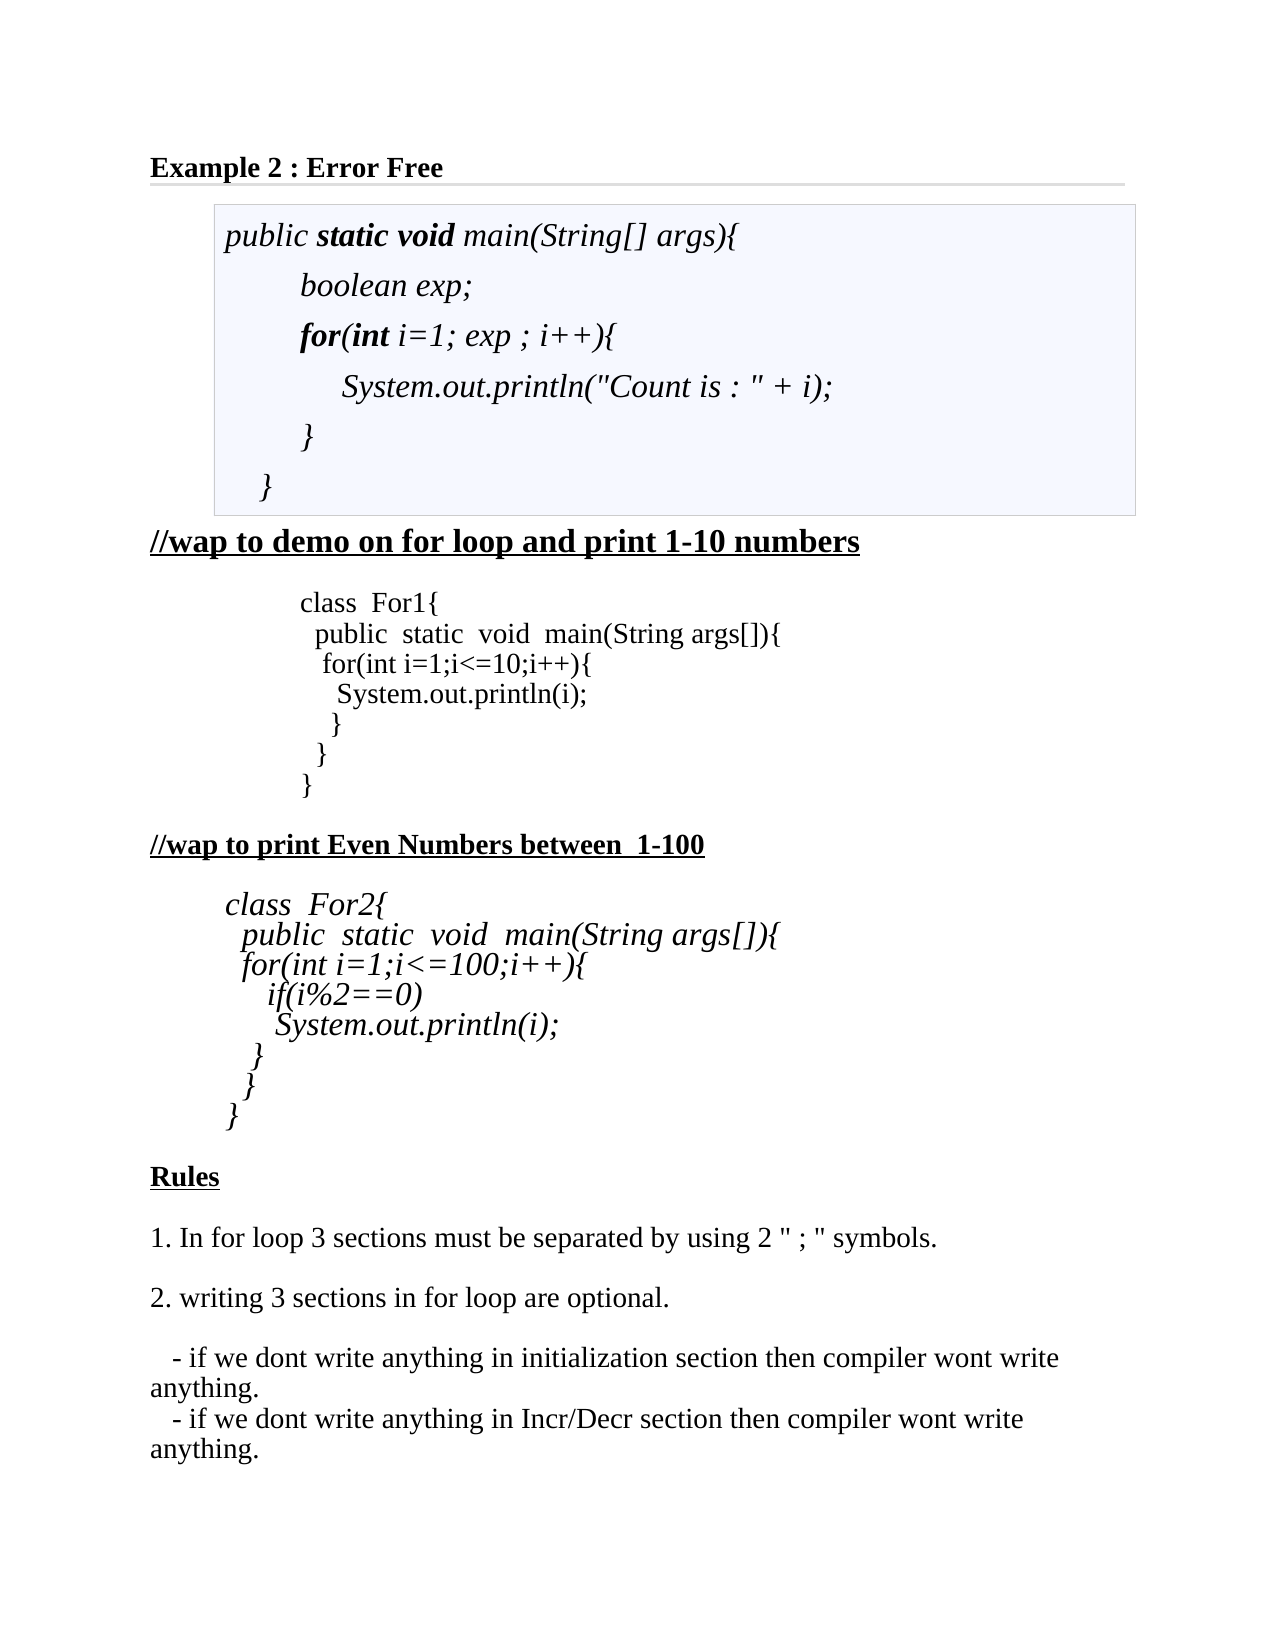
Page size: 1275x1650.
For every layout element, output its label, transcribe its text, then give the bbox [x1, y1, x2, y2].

subtitle Example 2 : Error Free [150, 150, 1125, 183]
text System.out.println(i); [225, 1012, 1125, 1042]
text public static void main(String args[]){ [300, 619, 1125, 649]
text } [225, 1072, 1125, 1102]
text } [300, 770, 1125, 800]
text if(i%2==0) [225, 982, 283, 1012]
text } [225, 1042, 1125, 1072]
text for(int i=1; exp ; i++){ [215, 304, 1135, 354]
text 1. In for loop 3 sections must be separated by using 2 " ; " symbols. [150, 1223, 1125, 1253]
text System.out.println(i); [300, 679, 1125, 709]
text class For1{ [300, 589, 1125, 619]
text } [225, 1102, 1125, 1132]
text } [300, 710, 1125, 740]
text 2. writing 3 sections in for loop are optional. [150, 1284, 1125, 1344]
text Rules [150, 1163, 1125, 1193]
text class For2{ [225, 891, 1125, 921]
text if(i%2==0) [279, 982, 1125, 1012]
text } [215, 405, 1135, 455]
text for(int i=1;i<=10;i++){ [300, 649, 1125, 679]
text //wap to print Even Numbers between 1-100 [150, 831, 1125, 861]
text - if we dont write anything in Incr/Decr section then compiler wont write anything. [150, 1404, 1125, 1464]
text System.out.println("Count is : " + i); [215, 354, 1135, 404]
text public static void main(String args[]){ [225, 921, 1125, 951]
text boolean exp; [215, 254, 1135, 304]
text - if we dont write anything in initialization section then compiler wont write anything. [150, 1344, 1125, 1404]
text } [300, 740, 1125, 770]
text } [215, 455, 1135, 515]
text for(int i=1;i<=100;i++){ [225, 951, 1125, 981]
text public static void main(String[] args){ [215, 205, 1135, 253]
text //wap to demo on for loop and print 1-10 numbers [150, 528, 1125, 558]
